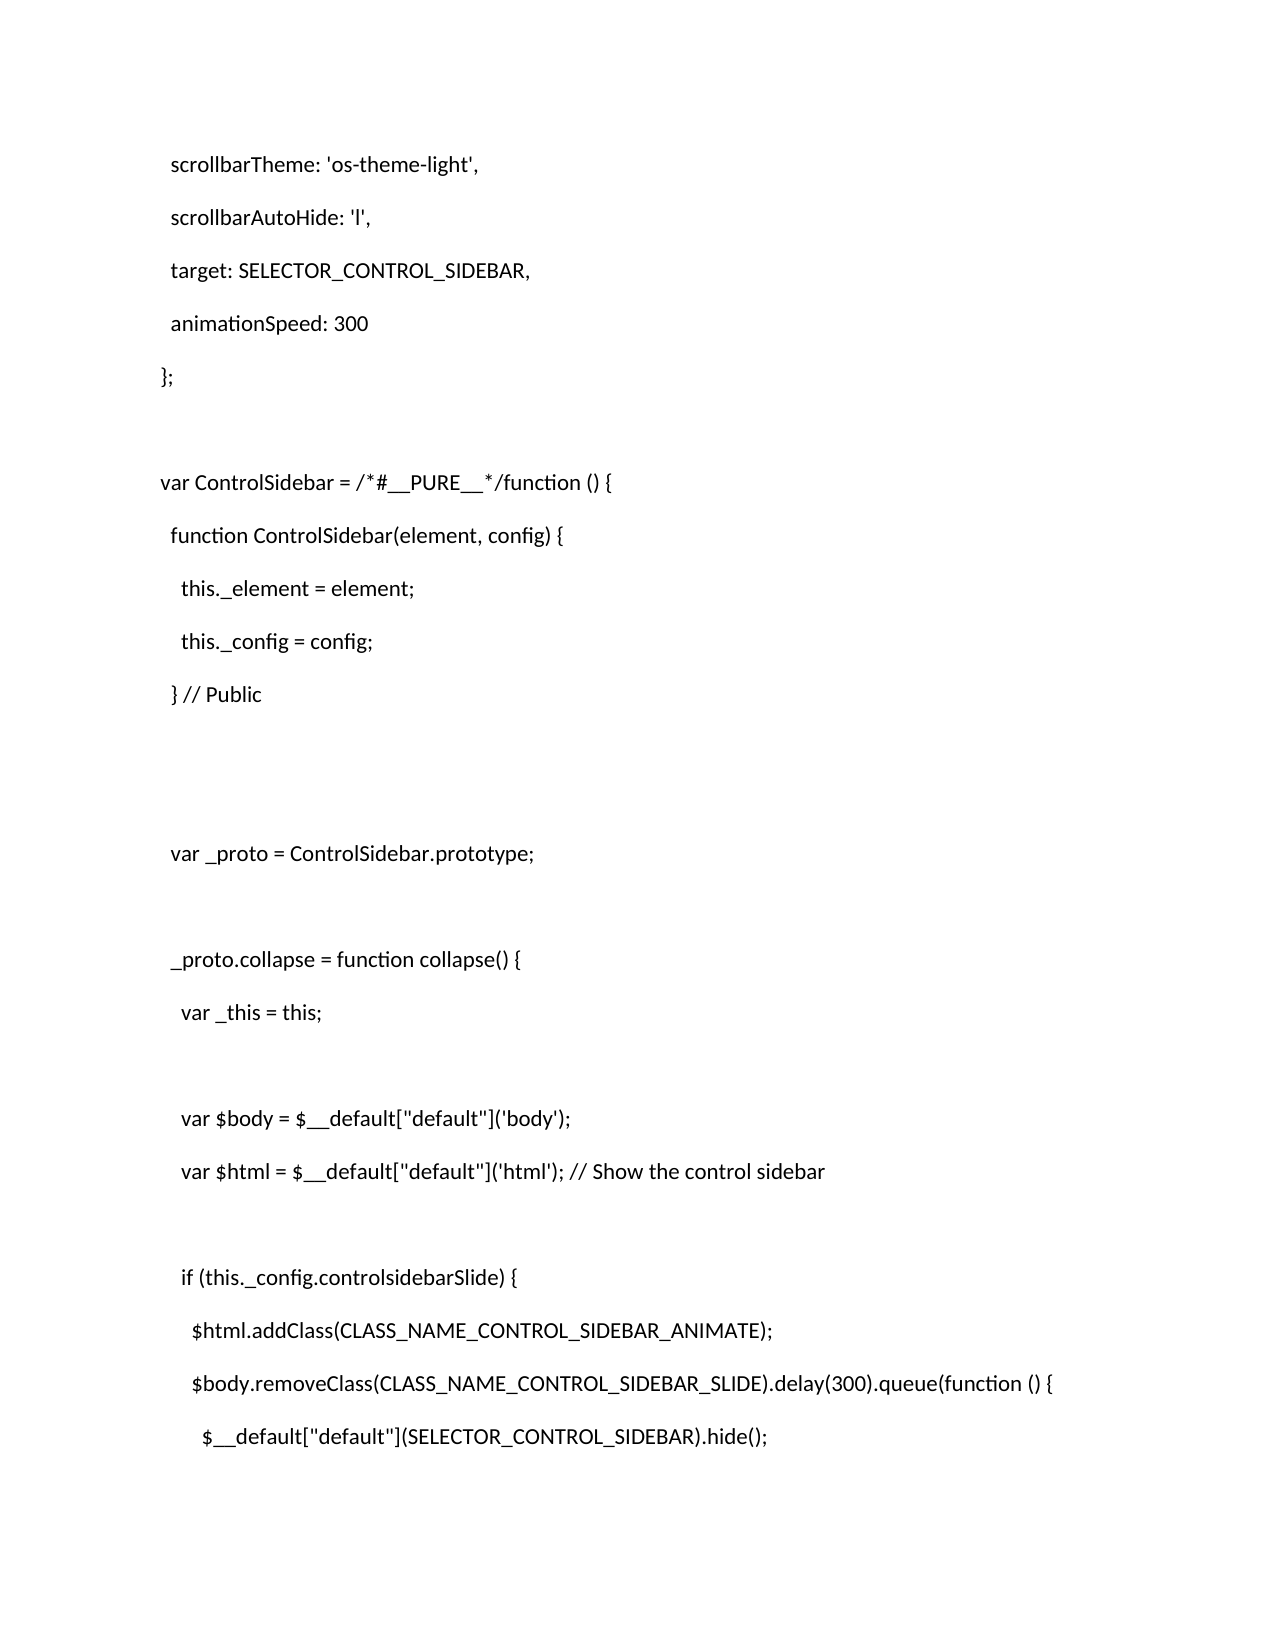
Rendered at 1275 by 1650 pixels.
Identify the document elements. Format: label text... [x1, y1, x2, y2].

text function ControlSidebar(element, config) { [150, 521, 1125, 549]
text target: SELECTOR_CONTROL_SIDEBAR, [150, 256, 1125, 284]
text var _proto = ControlSidebar.prototype; [150, 839, 1125, 867]
text scrollbarTheme: 'os-theme-light', [150, 150, 1125, 178]
text var ControlSidebar = /*#__PURE__*/function () { [150, 468, 1125, 496]
text this._config = config; [150, 627, 1125, 655]
text this._element = element; [150, 574, 1125, 602]
text $body.removeClass(CLASS_NAME_CONTROL_SIDEBAR_SLIDE).delay(300).queue(function () { [150, 1369, 1125, 1397]
text var $html = $__default["default"]('html'); // Show the control sidebar [150, 1157, 1125, 1185]
text $__default["default"](SELECTOR_CONTROL_SIDEBAR).hide(); [150, 1422, 1125, 1451]
text scrollbarAutoHide: 'l', [150, 203, 1125, 231]
text $html.addClass(CLASS_NAME_CONTROL_SIDEBAR_ANIMATE); [150, 1316, 1125, 1344]
text var _this = this; [150, 998, 1125, 1026]
text }; [150, 362, 1125, 390]
text } // Public [150, 680, 1125, 708]
text animationSpeed: 300 [150, 309, 1125, 337]
text _proto.collapse = function collapse() { [150, 945, 1125, 973]
text if (this._config.controlsidebarSlide) { [150, 1263, 1125, 1291]
text var $body = $__default["default"]('body'); [150, 1104, 1125, 1132]
